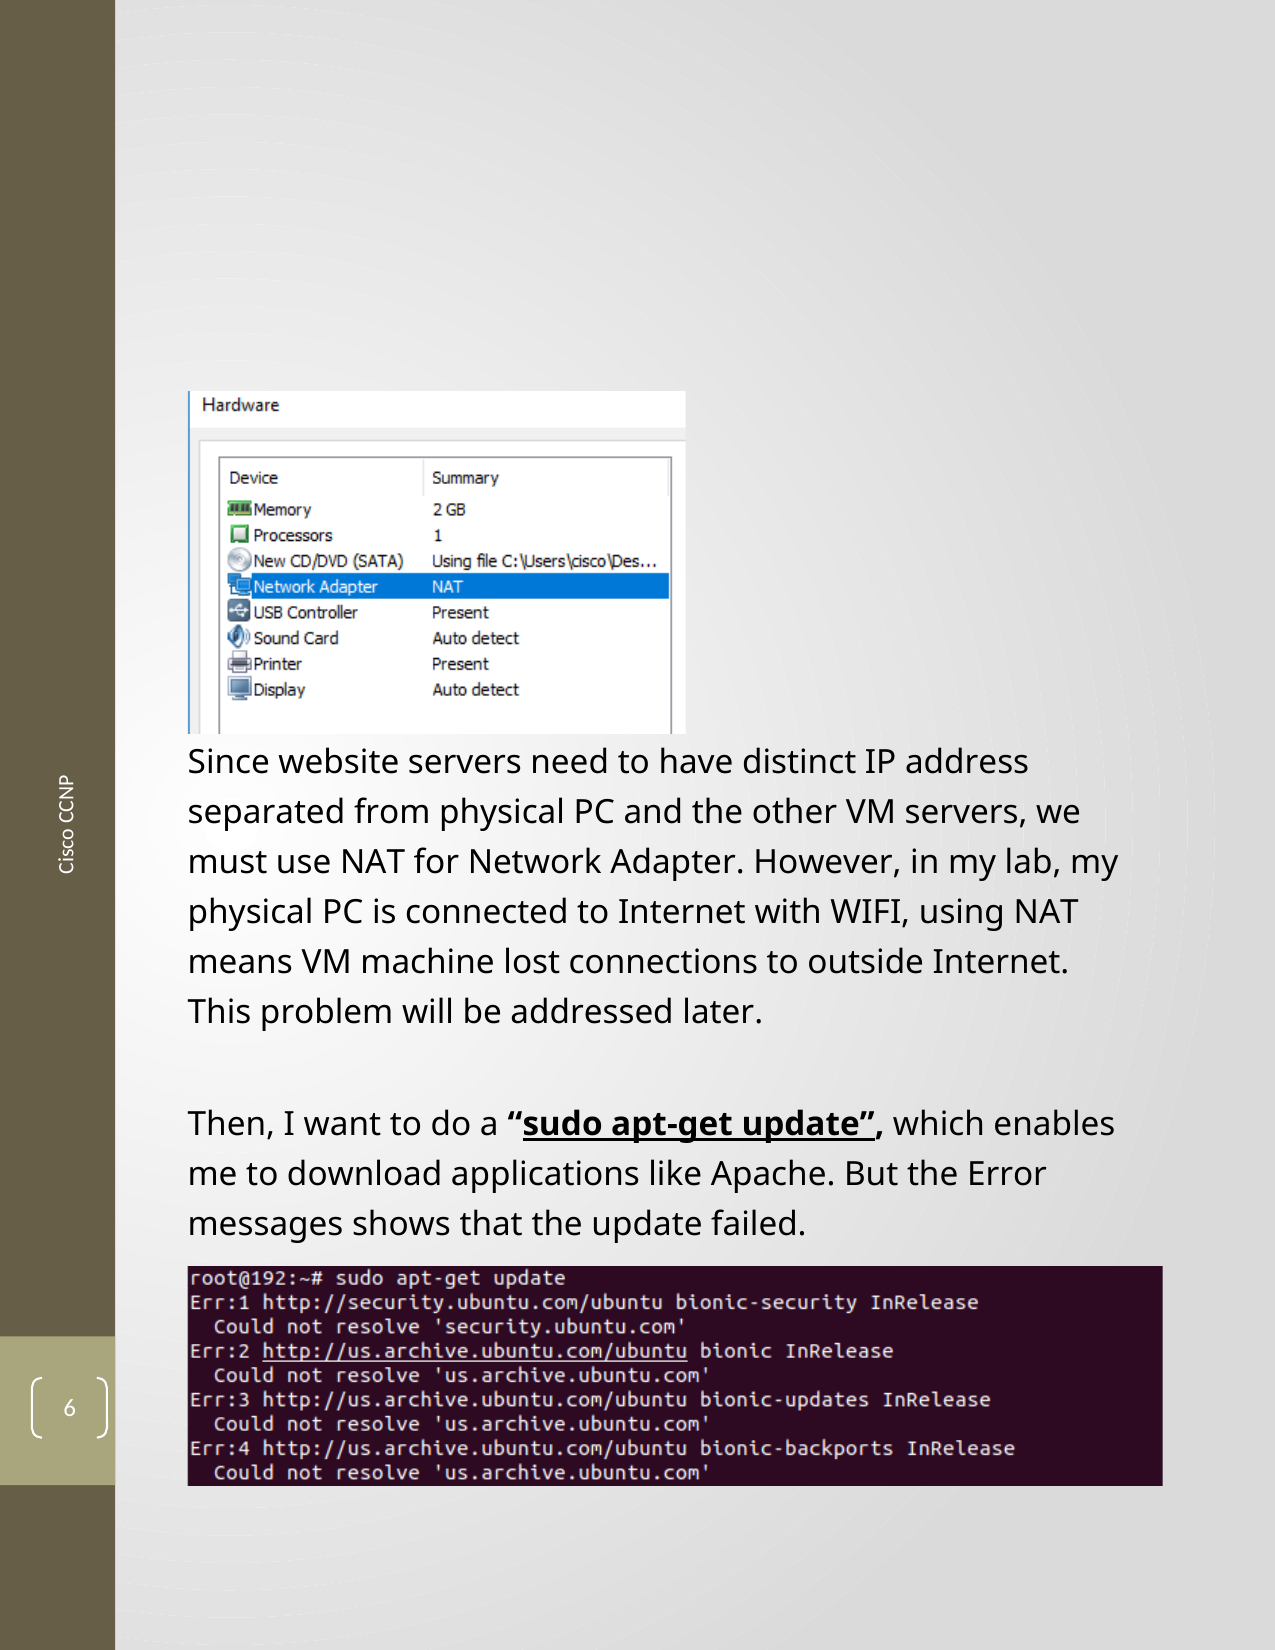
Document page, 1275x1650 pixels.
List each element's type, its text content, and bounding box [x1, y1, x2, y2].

text Then, I want to do a “sudo apt-get update”, which enables me to download applications like Apache. But the Error messages shows that the update failed. [187, 1100, 1125, 1245]
picture [187, 391, 686, 734]
picture [187, 1266, 1163, 1486]
